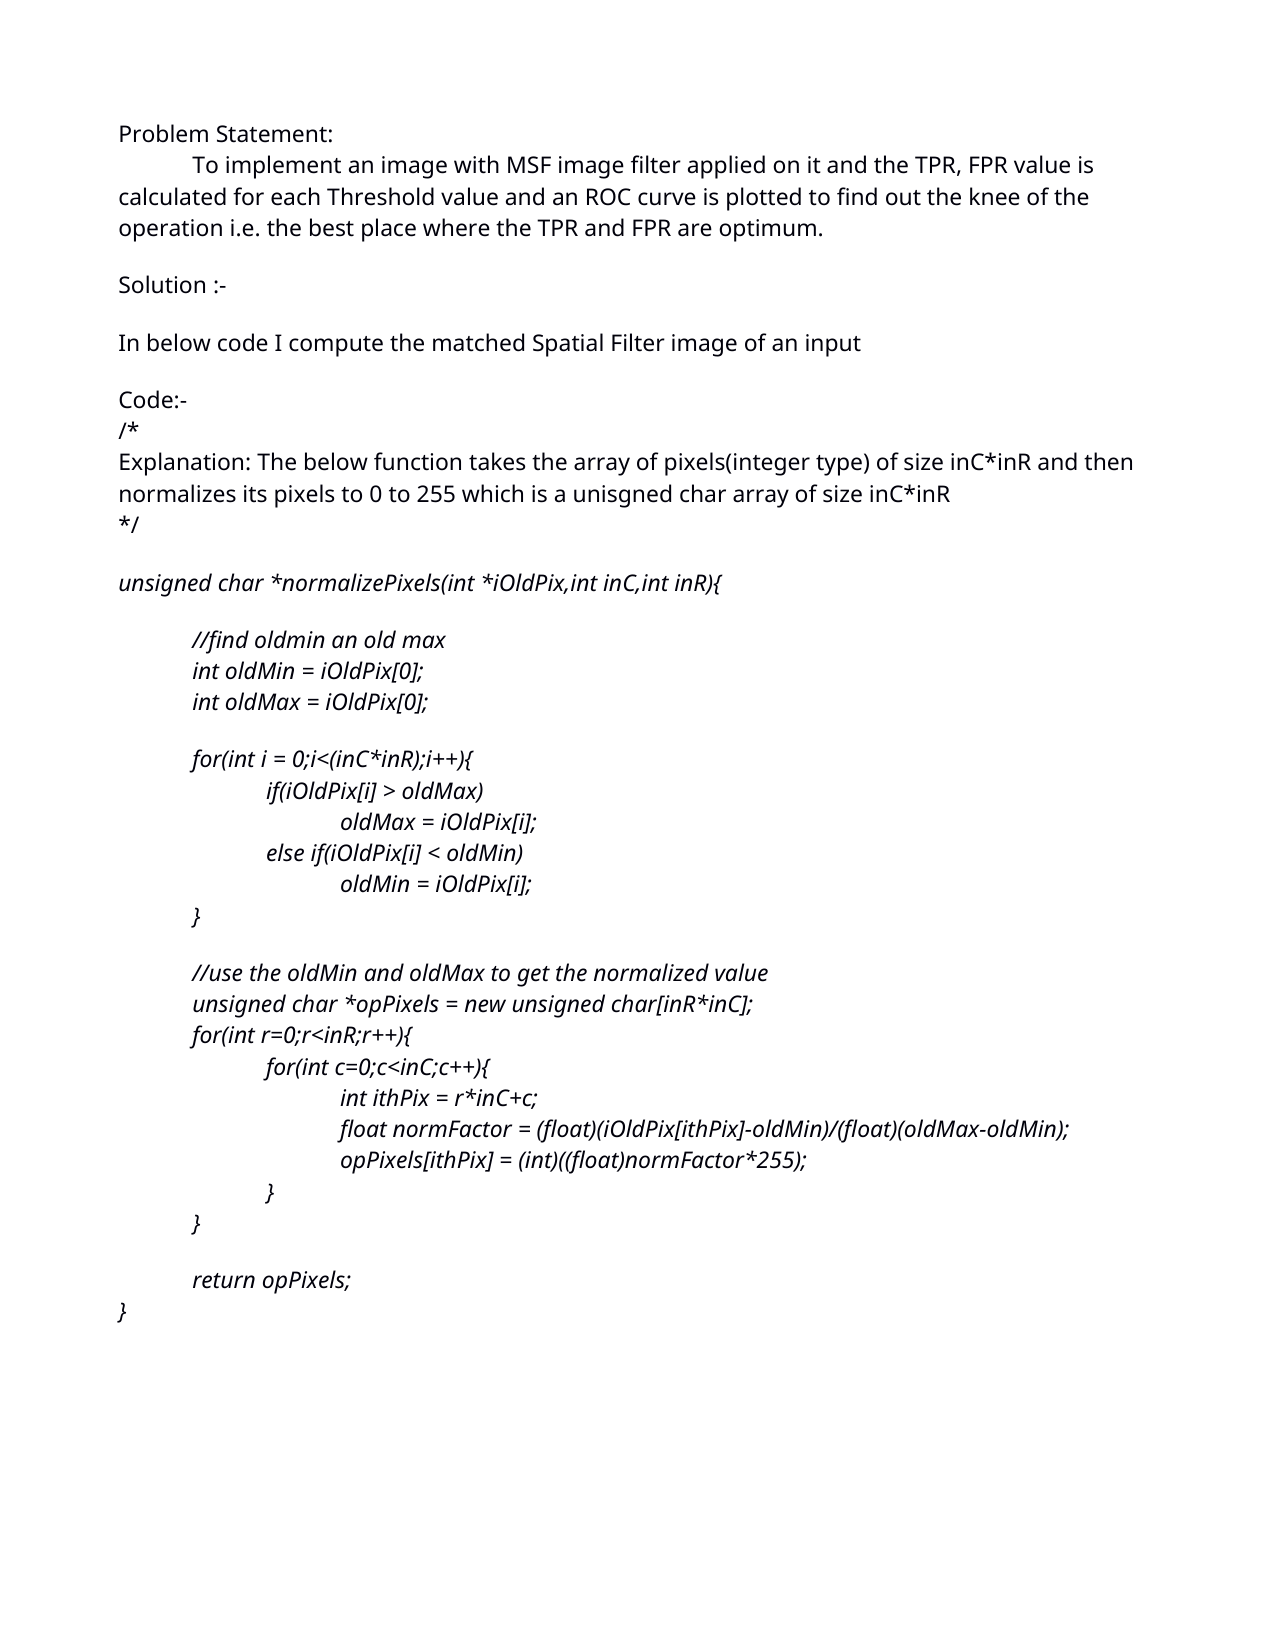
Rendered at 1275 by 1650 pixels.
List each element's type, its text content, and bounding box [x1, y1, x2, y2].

text if(iOldPix[i] > oldMax) [118, 774, 1157, 806]
text return opPixels; [118, 1264, 1157, 1295]
text } [118, 1295, 1157, 1326]
text opPixels[ithPix] = (int)((float)normFactor*255); [118, 1144, 1157, 1176]
text } [118, 1176, 1157, 1207]
text Problem Statement: [118, 118, 1157, 149]
text In below code I compute the matched Spatial Filter image of an input [118, 327, 1157, 358]
text for(int i = 0;i<(inC*inR);i++){ [118, 743, 1157, 774]
text To implement an image with MSF image filter applied on it and the TPR, FPR value is calculated for each Threshold value and an ROC curve is plotted to find out the knee of the operation i.e. the best place where the TPR and FPR are optimum. [118, 149, 1157, 243]
text oldMin = iOldPix[i]; [118, 868, 1157, 899]
text */ [118, 509, 1157, 540]
text for(int c=0;c<inC;c++){ [118, 1051, 1157, 1082]
text //find oldmin an old max [118, 624, 1157, 655]
text /* [118, 415, 1157, 446]
text unsigned char *opPixels = new unsigned char[inR*inC]; [118, 988, 1157, 1019]
text Solution :- [118, 269, 1157, 301]
text unsigned char *normalizePixels(int *iOldPix,int inC,int inR){ [118, 566, 1157, 598]
text Explanation: The below function takes the array of pixels(integer type) of size inC*inR and then normalizes its pixels to 0 to 255 which is a unisgned char array of size inC*inR [118, 446, 1157, 509]
text int oldMin = iOldPix[0]; [118, 655, 1157, 686]
text oldMax = iOldPix[i]; [118, 806, 1157, 837]
text else if(iOldPix[i] < oldMin) [118, 837, 1157, 868]
text //use the oldMin and oldMax to get the normalized value [118, 957, 1157, 988]
text for(int r=0;r<inR;r++){ [118, 1019, 1157, 1051]
text int ithPix = r*inC+c; [118, 1082, 1157, 1113]
text Code:- [118, 384, 1157, 415]
text } [118, 899, 1157, 931]
text float normFactor = (float)(iOldPix[ithPix]-oldMin)/(float)(oldMax-oldMin); [118, 1113, 1157, 1144]
text int oldMax = iOldPix[0]; [118, 686, 1157, 717]
text } [118, 1207, 1157, 1238]
